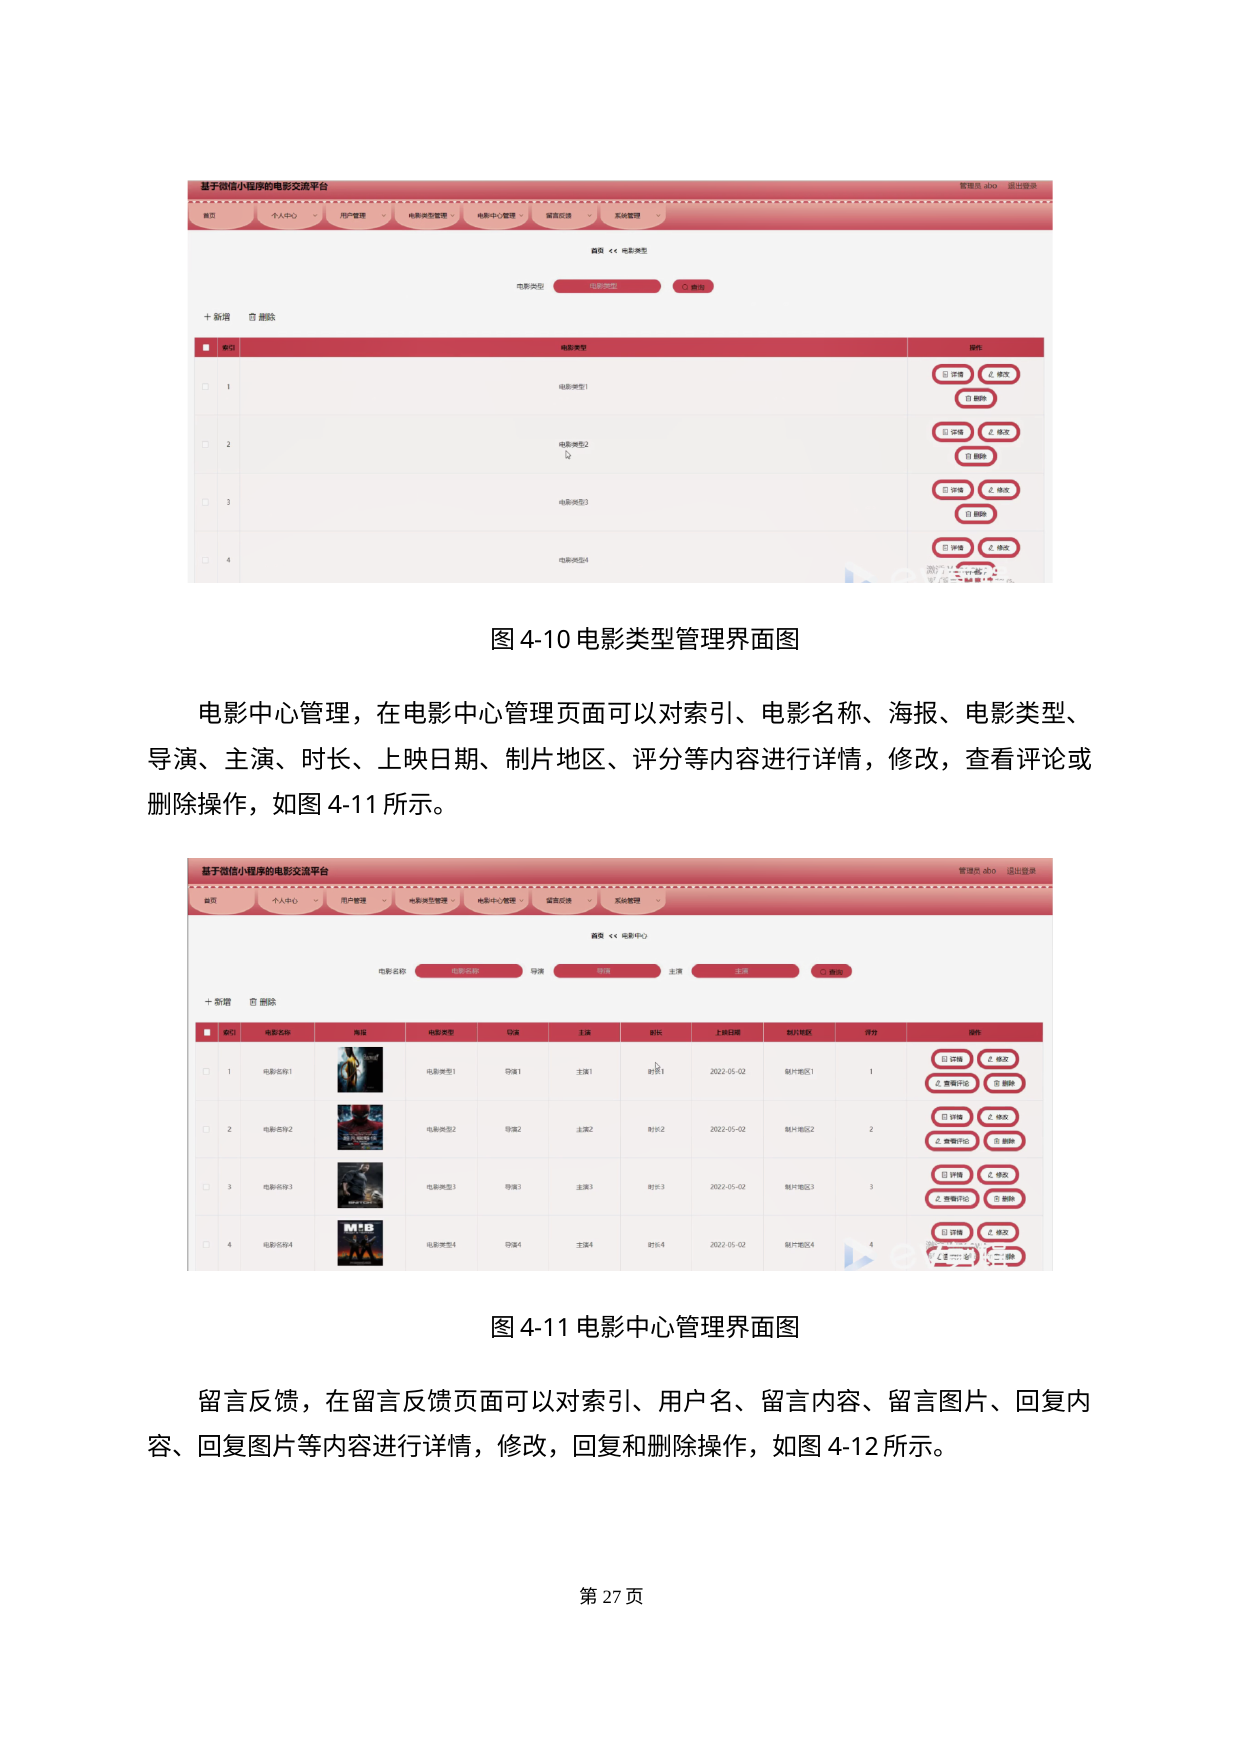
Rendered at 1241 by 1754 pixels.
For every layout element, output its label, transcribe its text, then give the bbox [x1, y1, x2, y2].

text 留言反馈，在留言反馈页面可以对索引、用户名、留言内容、留言图片、回复内容、回复图片等内容进行详情，修改，回复和删除操作，如图4-12所示。 [148, 1382, 1092, 1463]
picture [187, 858, 1053, 1271]
text 图4-11电影中心管理界面图 [148, 1307, 1092, 1343]
text 电影中心管理，在电影中心管理页面可以对索引、电影名称、海报、电影类型、导演、主演、时长、上映日期、制片地区、评分等内容进行详情，修改，查看评论或删除操作，如图4-11所示。 [148, 694, 1092, 821]
text 图4-10电影类型管理界面图 [148, 619, 1092, 656]
picture [187, 180, 1053, 583]
